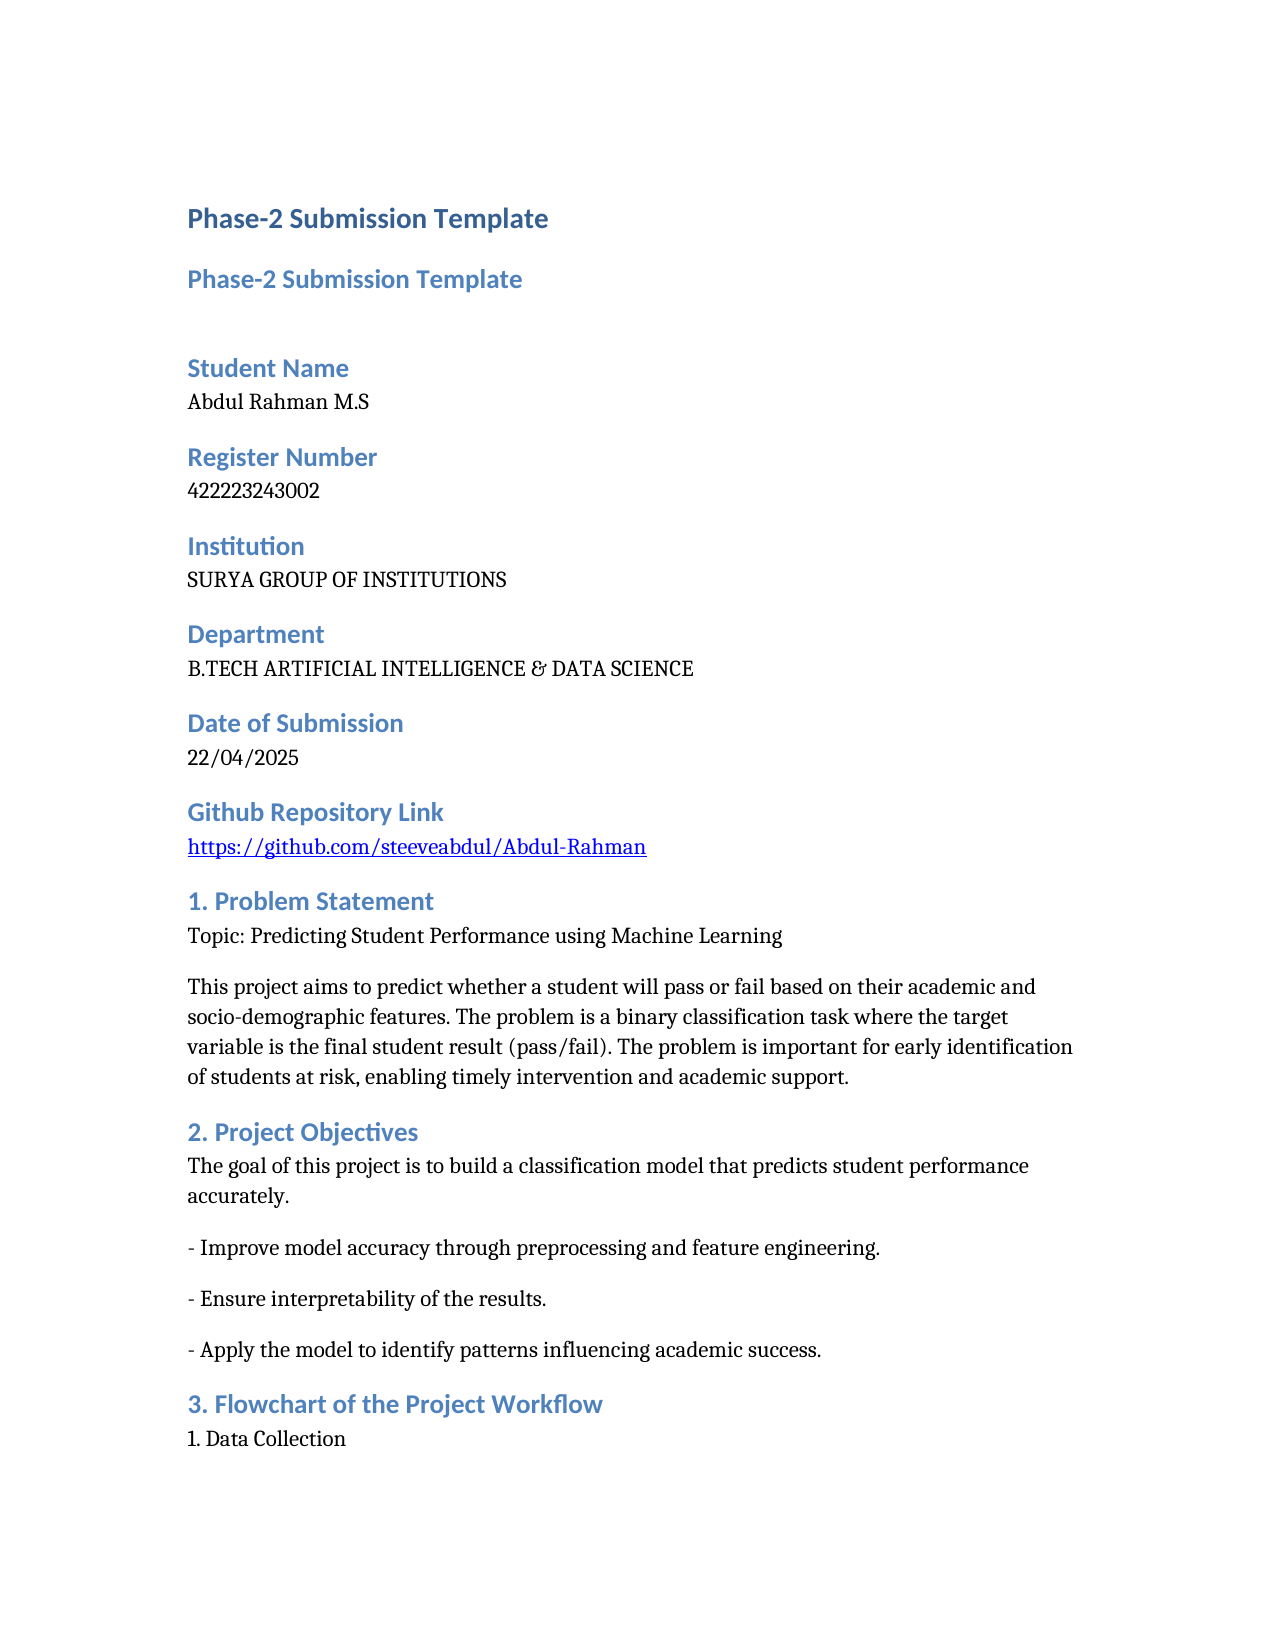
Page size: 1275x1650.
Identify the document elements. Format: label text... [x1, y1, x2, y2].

text Abdul Rahman M.S [187, 389, 1087, 415]
text B.TECH ARTIFICIAL INTELLIGENCE & DATA SCIENCE [187, 656, 1087, 682]
text https://github.com/steeveabdul/Abdul-Rahman [187, 833, 1087, 860]
text Topic: Predicting Student Performance using Machine Learning [187, 922, 1087, 949]
text - Improve model accuracy through preprocessing and feature engineering. [187, 1234, 1087, 1261]
text - Ensure interpretability of the results. [187, 1285, 1087, 1312]
text This project aims to predict whether a student will pass or fail based on their academic and socio-demographic features. The problem is a binary classification task where the target variable is the final student result (pass/fail). The problem is important for early identification of students at risk, enabling timely intervention and academic support. [187, 973, 1087, 1090]
text SURYA GROUP OF INSTITUTIONS [187, 567, 1087, 593]
text 422223243002 [187, 478, 1087, 504]
subtitle Phase-2 Submission Template [187, 262, 1087, 295]
subtitle 2. Project Objectives [187, 1115, 1087, 1148]
subtitle Github Repository Link [187, 796, 1087, 828]
subtitle Date of Submission [187, 707, 1087, 739]
text 22/04/2025 [187, 744, 1087, 771]
text - Apply the model to identify patterns influencing academic success. [187, 1336, 1087, 1363]
text 1. Data Collection [187, 1425, 1087, 1452]
subtitle Department [187, 618, 1087, 651]
subtitle 3. Flowchart of the Project Workflow [187, 1387, 1087, 1420]
subtitle Phase-2 Submission Template [187, 200, 1087, 236]
subtitle Register Number [187, 440, 1087, 473]
text The goal of this project is to build a classification model that predicts student performance accurately. [187, 1153, 1087, 1209]
subtitle Student Name [187, 351, 1087, 384]
subtitle 1. Problem Statement [187, 884, 1087, 917]
subtitle Institution [187, 529, 1087, 562]
